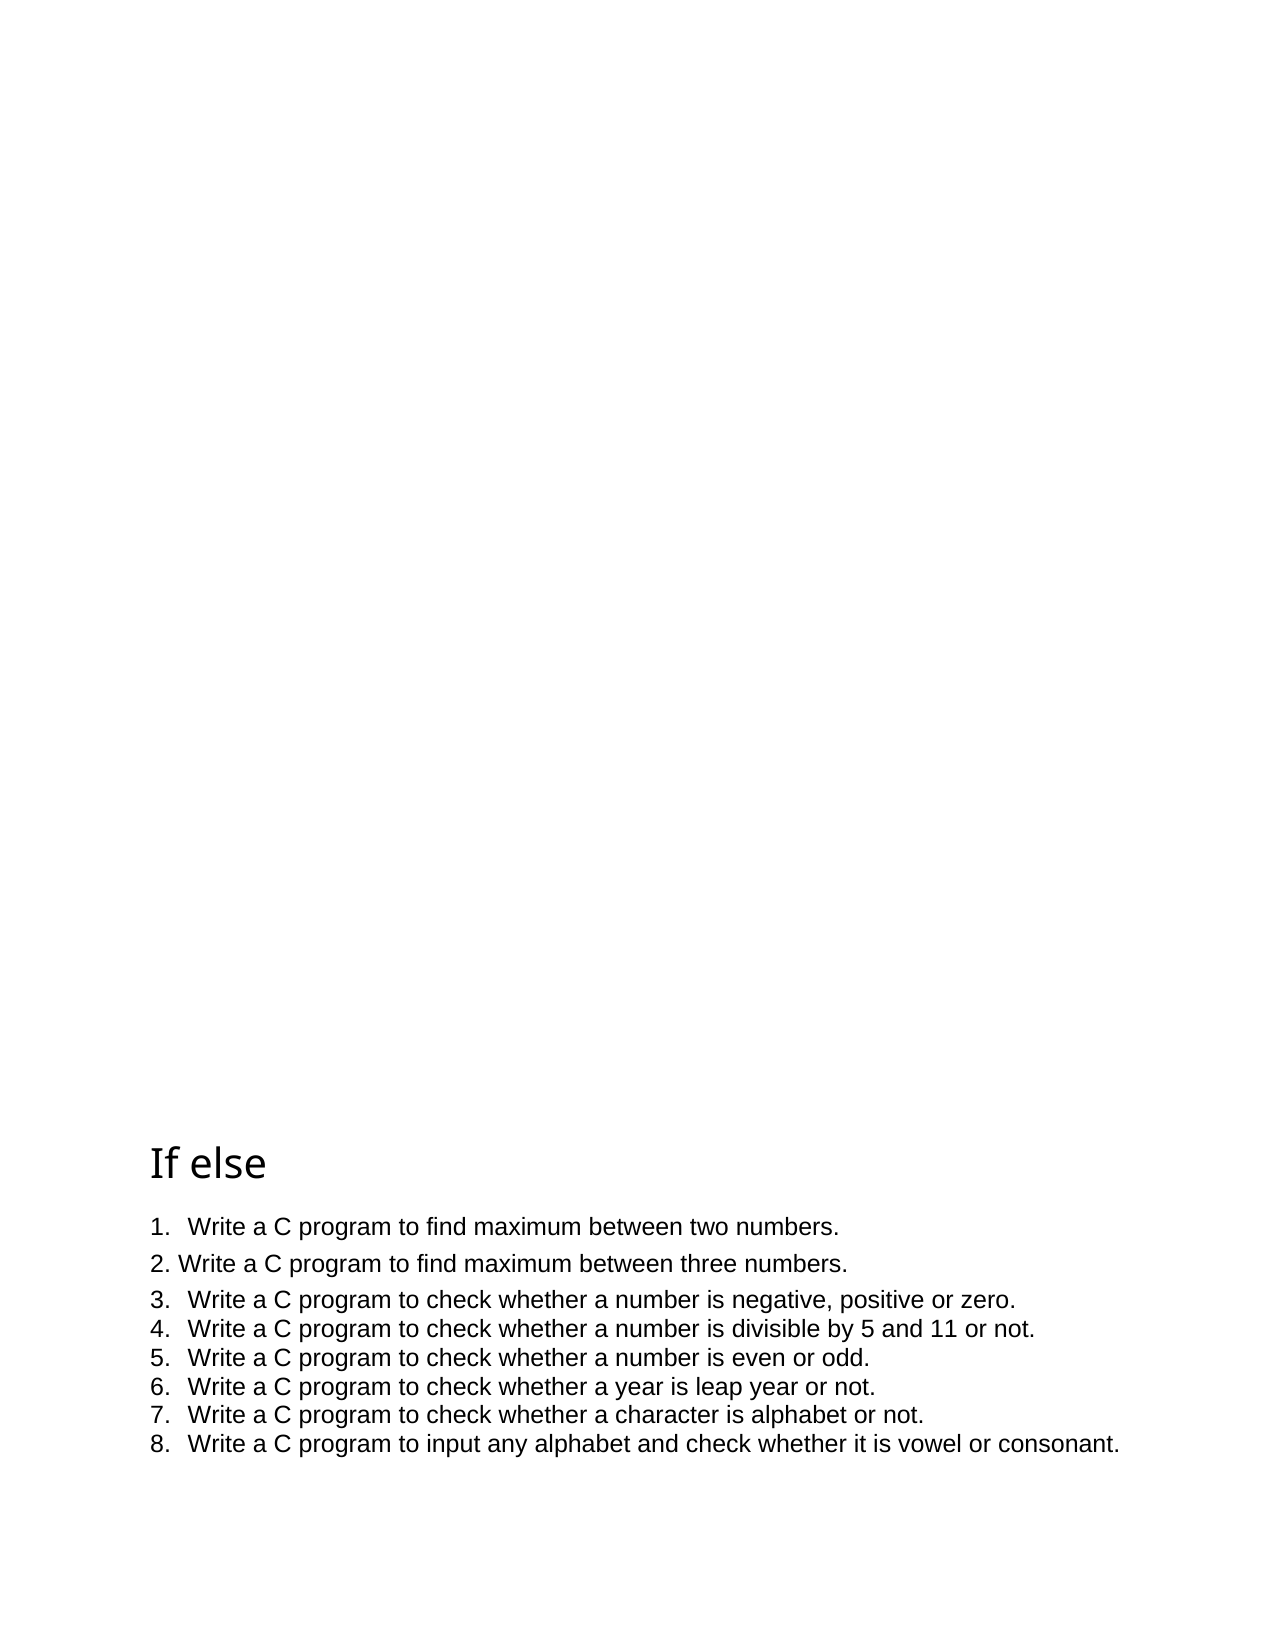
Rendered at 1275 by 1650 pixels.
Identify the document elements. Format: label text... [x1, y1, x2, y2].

list Write a C program to find maximum between two numbers. [150, 1212, 1125, 1241]
list Write a C program to check whether a number is negative, positive or zero. [150, 1285, 1125, 1314]
list Write a C program to check whether a number is divisible by 5 and 11 or not. [150, 1314, 1125, 1343]
list Write a C program to check whether a character is alphabet or not. [150, 1400, 1125, 1429]
list Write a C program to check whether a number is even or odd. [150, 1343, 1125, 1372]
list Write a C program to check whether a year is leap year or not. [150, 1372, 1125, 1400]
text If else [150, 1134, 1125, 1191]
text 2. Write a C program to find maximum between three numbers. [150, 1249, 1125, 1278]
list Write a C program to input any alphabet and check whether it is vowel or consonant. [150, 1429, 1125, 1458]
